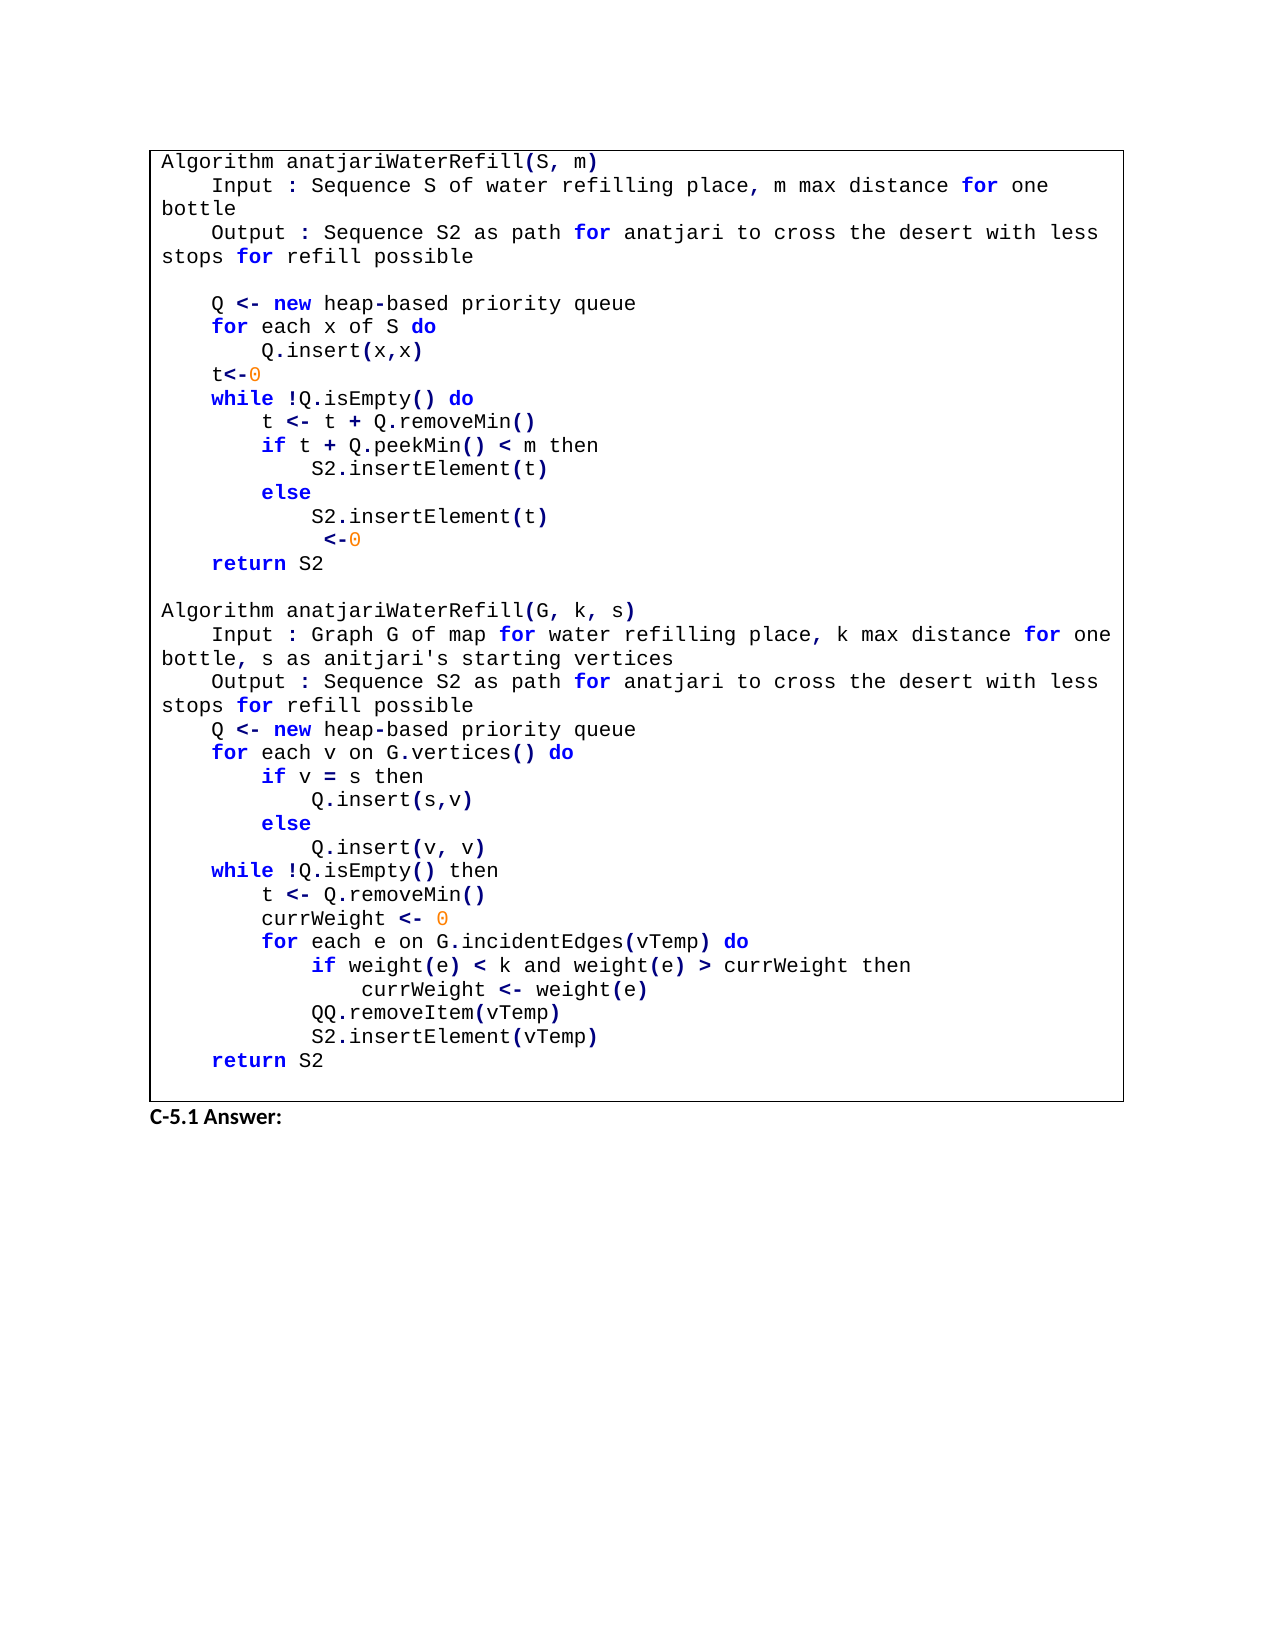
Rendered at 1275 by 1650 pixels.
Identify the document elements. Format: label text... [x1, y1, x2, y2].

table_header Algorithm anatjariWaterRefill(S, m) Input : Sequence S of water refilling place, m max distance for one bottle Output : Sequence S2 as path for anatjari to cross the desert with less stops for refill possible Q <- new heap-based priority queue for each x of S do Q.insert(x,x) t<-0 while !Q.isEmpty() do t <- t + Q.removeMin() if t + Q.peekMin() < m then S2.insertElement(t) else S2.insertElement(t) <-0 return S2 Algorithm anatjariWaterRefill(G, k, s) Input : Graph G of map for water refilling place, k max distance for one bottle, s as anitjari's starting vertices Output : Sequence S2 as path for anatjari to cross the desert with less stops for refill possible Q <- new heap-based priority queue for each v on G.vertices() do if v = s then Q.insert(s,v) else Q.insert(v, v) while !Q.isEmpty() then t <- Q.removeMin() currWeight <- 0 for each e on G.incidentEdges(vTemp) do if weight(e) < k and weight(e) > currWeight then currWeight <- weight(e) QQ.removeItem(vTemp) S2.insertElement(vTemp) return S2 [151, 151, 1123, 1101]
text C-5.1 Answer: [150, 1102, 1125, 1130]
